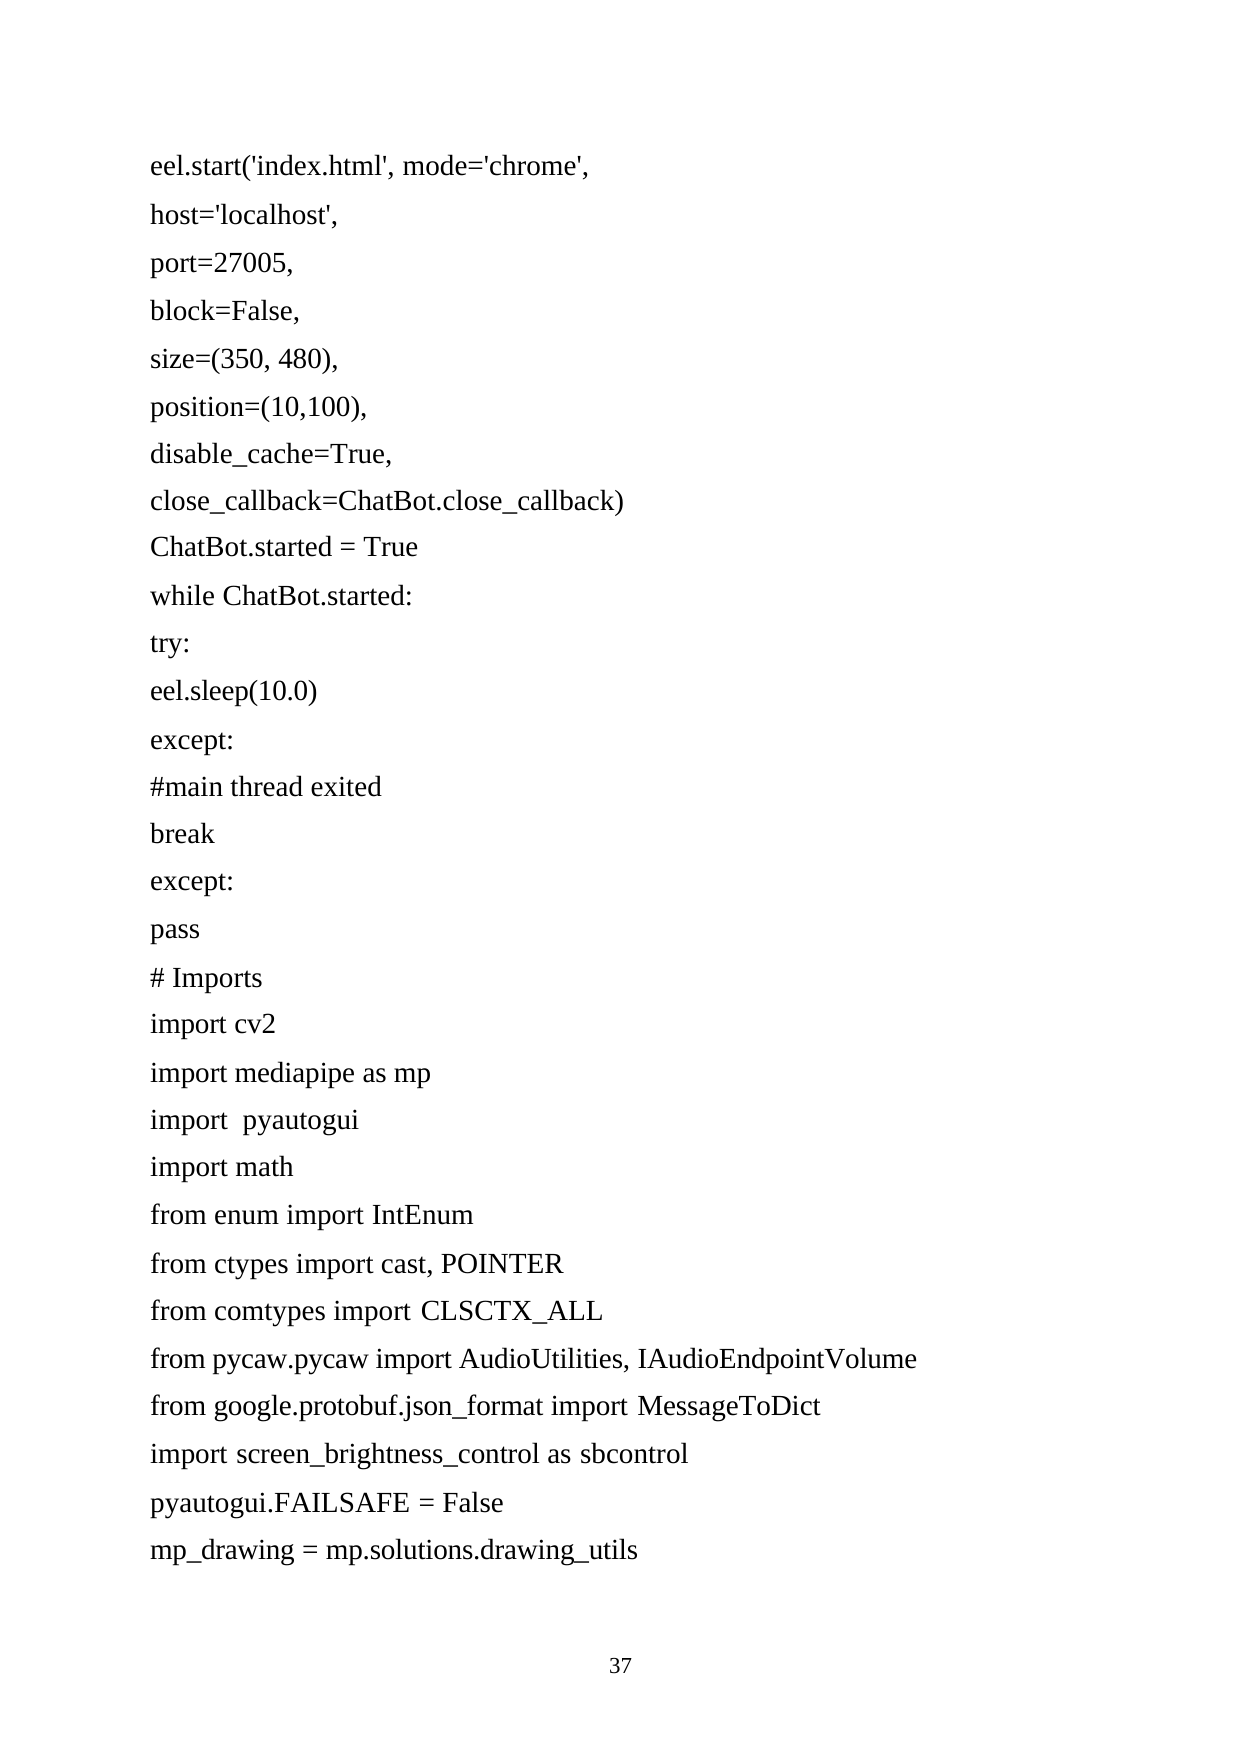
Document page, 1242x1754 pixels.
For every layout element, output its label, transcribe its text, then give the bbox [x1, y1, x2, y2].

text position=(10,100), disable_cache=True, [150, 389, 394, 470]
text eel.start('index.html', mode='chrome', host='localhost', [150, 148, 602, 230]
text port=27005, block=False, size=(350, 480), [150, 245, 342, 375]
text close_callback=ChatBot.close_callback) [150, 484, 1171, 517]
text from ctypes import cast, POINTER from comtypes import CLSCTX_ALL [150, 1246, 614, 1326]
text import screen_brightness_control as sbcontrol pyautogui.FAILSAFE = False [150, 1437, 829, 1519]
text from enum import IntEnum [150, 1197, 1171, 1231]
text import mediapipe as mp import pyautogui import math [150, 1055, 433, 1183]
text break except: [150, 816, 236, 897]
text pass [150, 911, 1171, 945]
text try: [150, 627, 1171, 659]
text # Imports import cv2 [150, 960, 319, 1040]
text from pycaw.pycaw import AudioUtilities, IAudioEndpointVolume from google.protobuf.json_format import MessageToDict [150, 1341, 970, 1422]
text ChatBot.started = True while ChatBot.started: [150, 529, 421, 612]
text eel.sleep(10.0) except: [150, 673, 319, 755]
text #main thread exited [150, 770, 1171, 802]
text mp_drawing = mp.solutions.drawing_utils [150, 1534, 1171, 1566]
